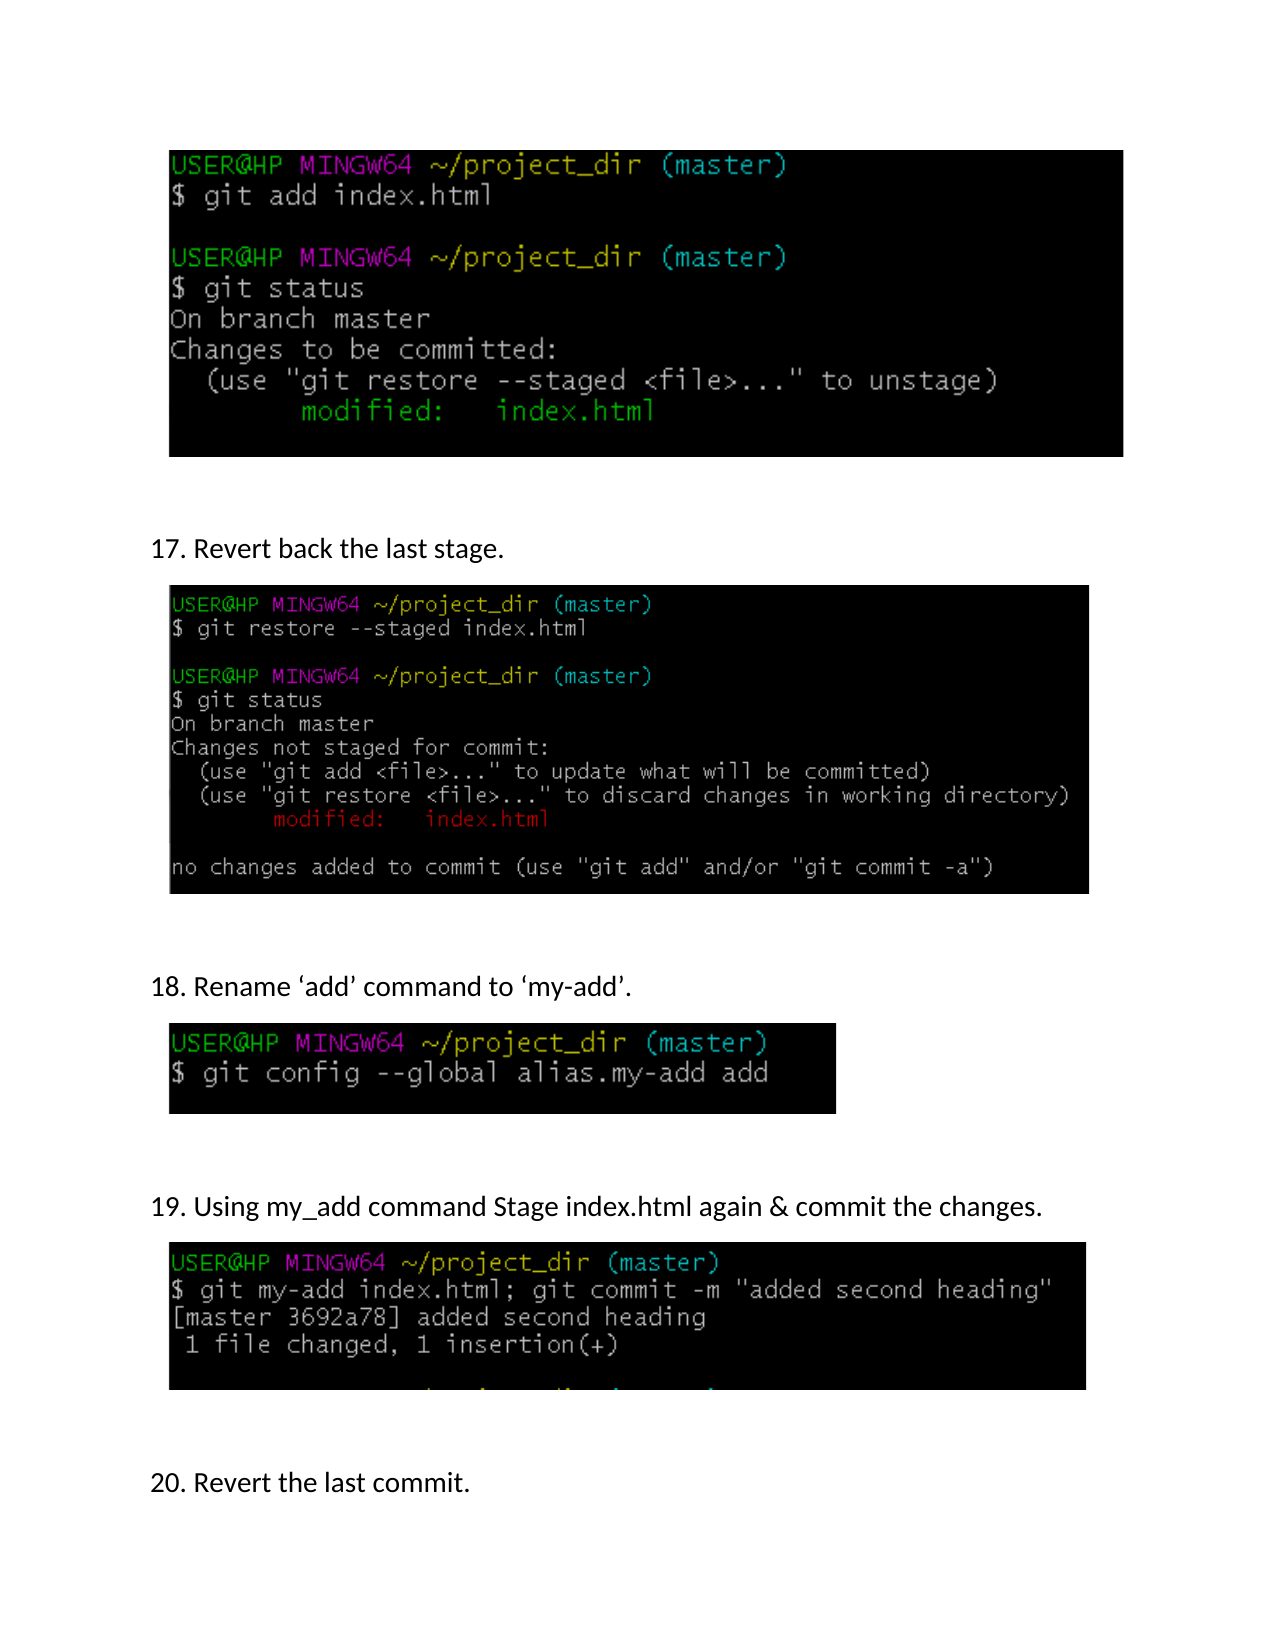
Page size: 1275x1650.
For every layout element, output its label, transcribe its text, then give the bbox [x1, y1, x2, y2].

text 20. Revert the last commit. [150, 1464, 1125, 1499]
text 18. Rename ‘add’ command to ‘my-add’. [150, 968, 1125, 1003]
text 17. Revert back the last stage. [150, 530, 1125, 566]
text 19. Using my_add command Stage index.html again & commit the changes. [150, 1188, 1125, 1223]
